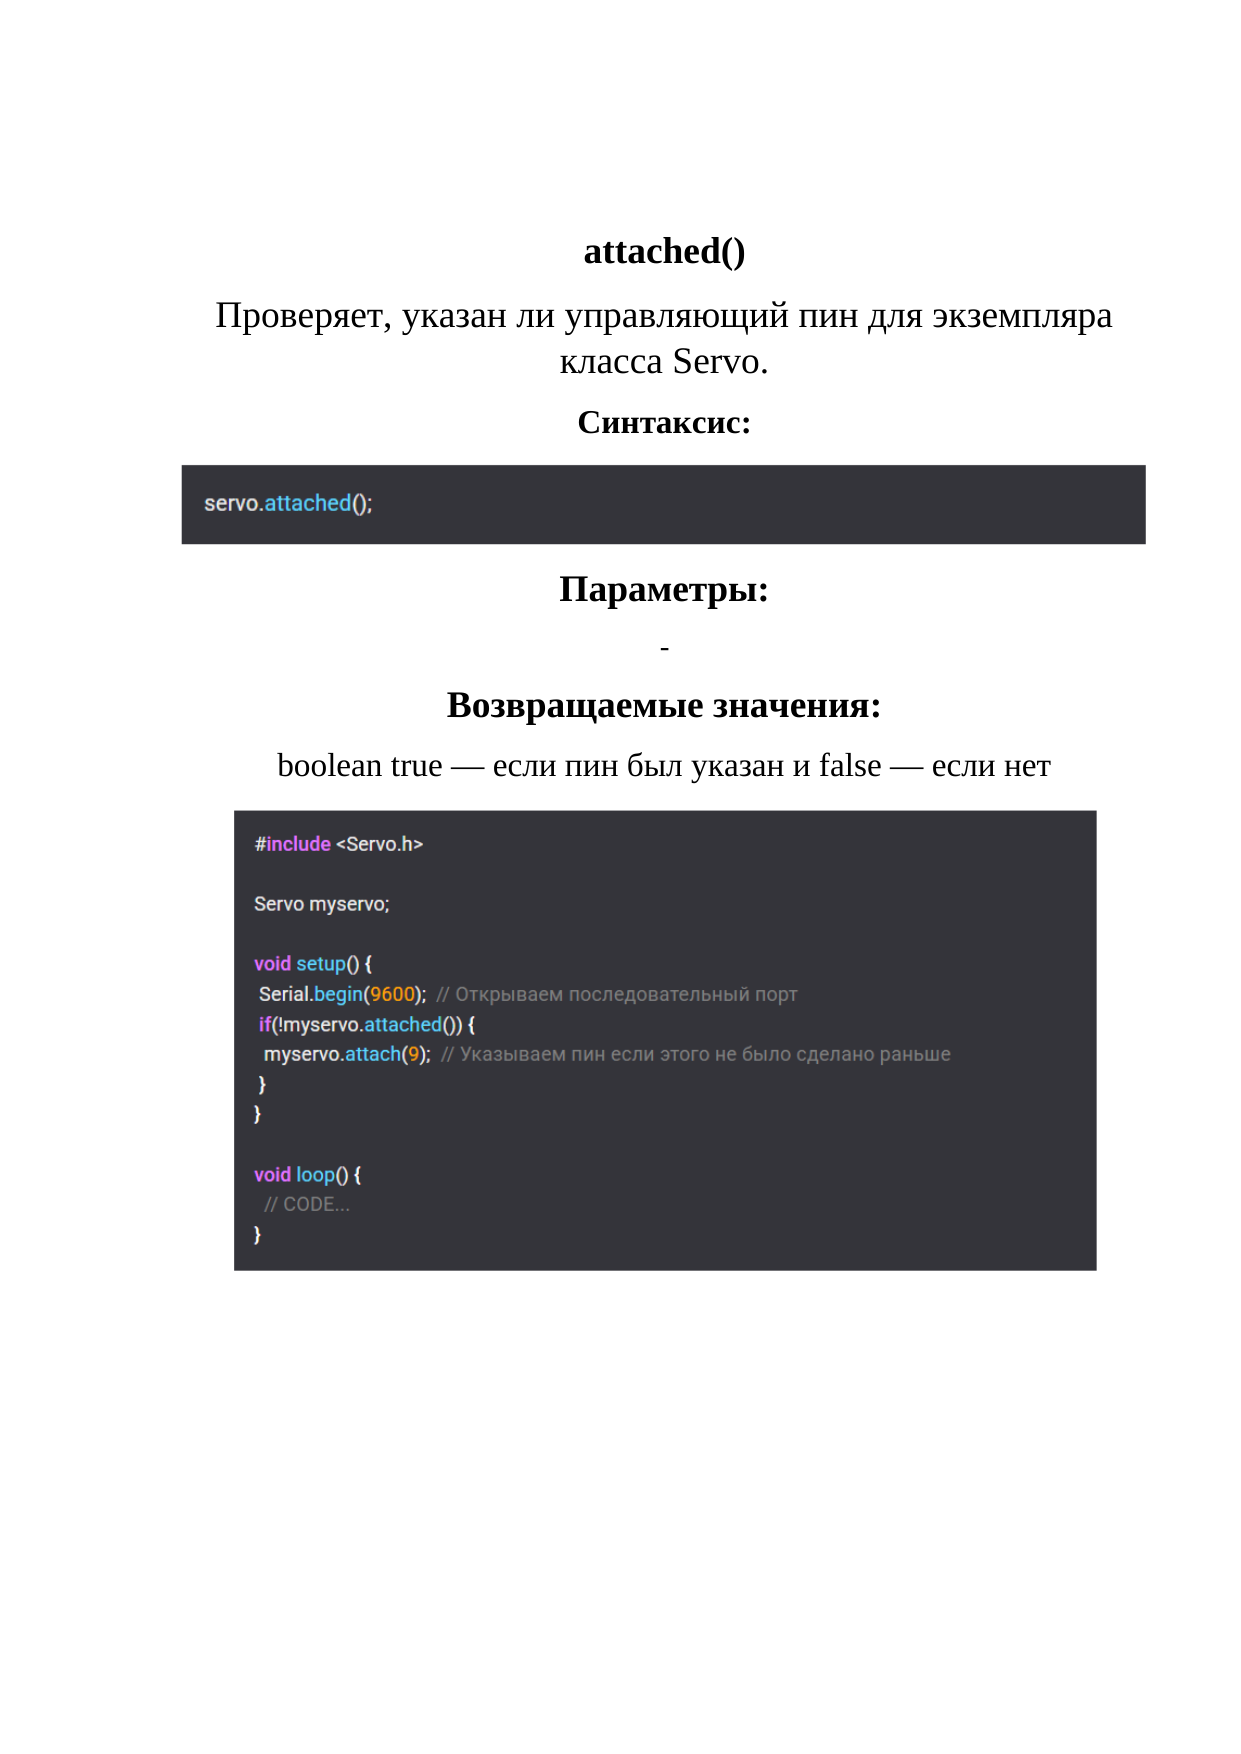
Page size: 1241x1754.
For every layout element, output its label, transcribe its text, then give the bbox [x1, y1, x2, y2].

text Параметры: [177, 566, 1152, 609]
picture [232, 803, 1097, 1274]
text Проверяет, указан ли управляющий пин для экземпляра класса Servo. [177, 292, 1152, 382]
text - [177, 629, 1152, 663]
picture [177, 460, 1152, 548]
text attached() [177, 229, 1152, 272]
text boolean true — если пин был указан и false — если нет [177, 746, 1152, 784]
text Синтаксис: [177, 402, 1152, 440]
text Возвращаемые значения: [177, 682, 1152, 726]
